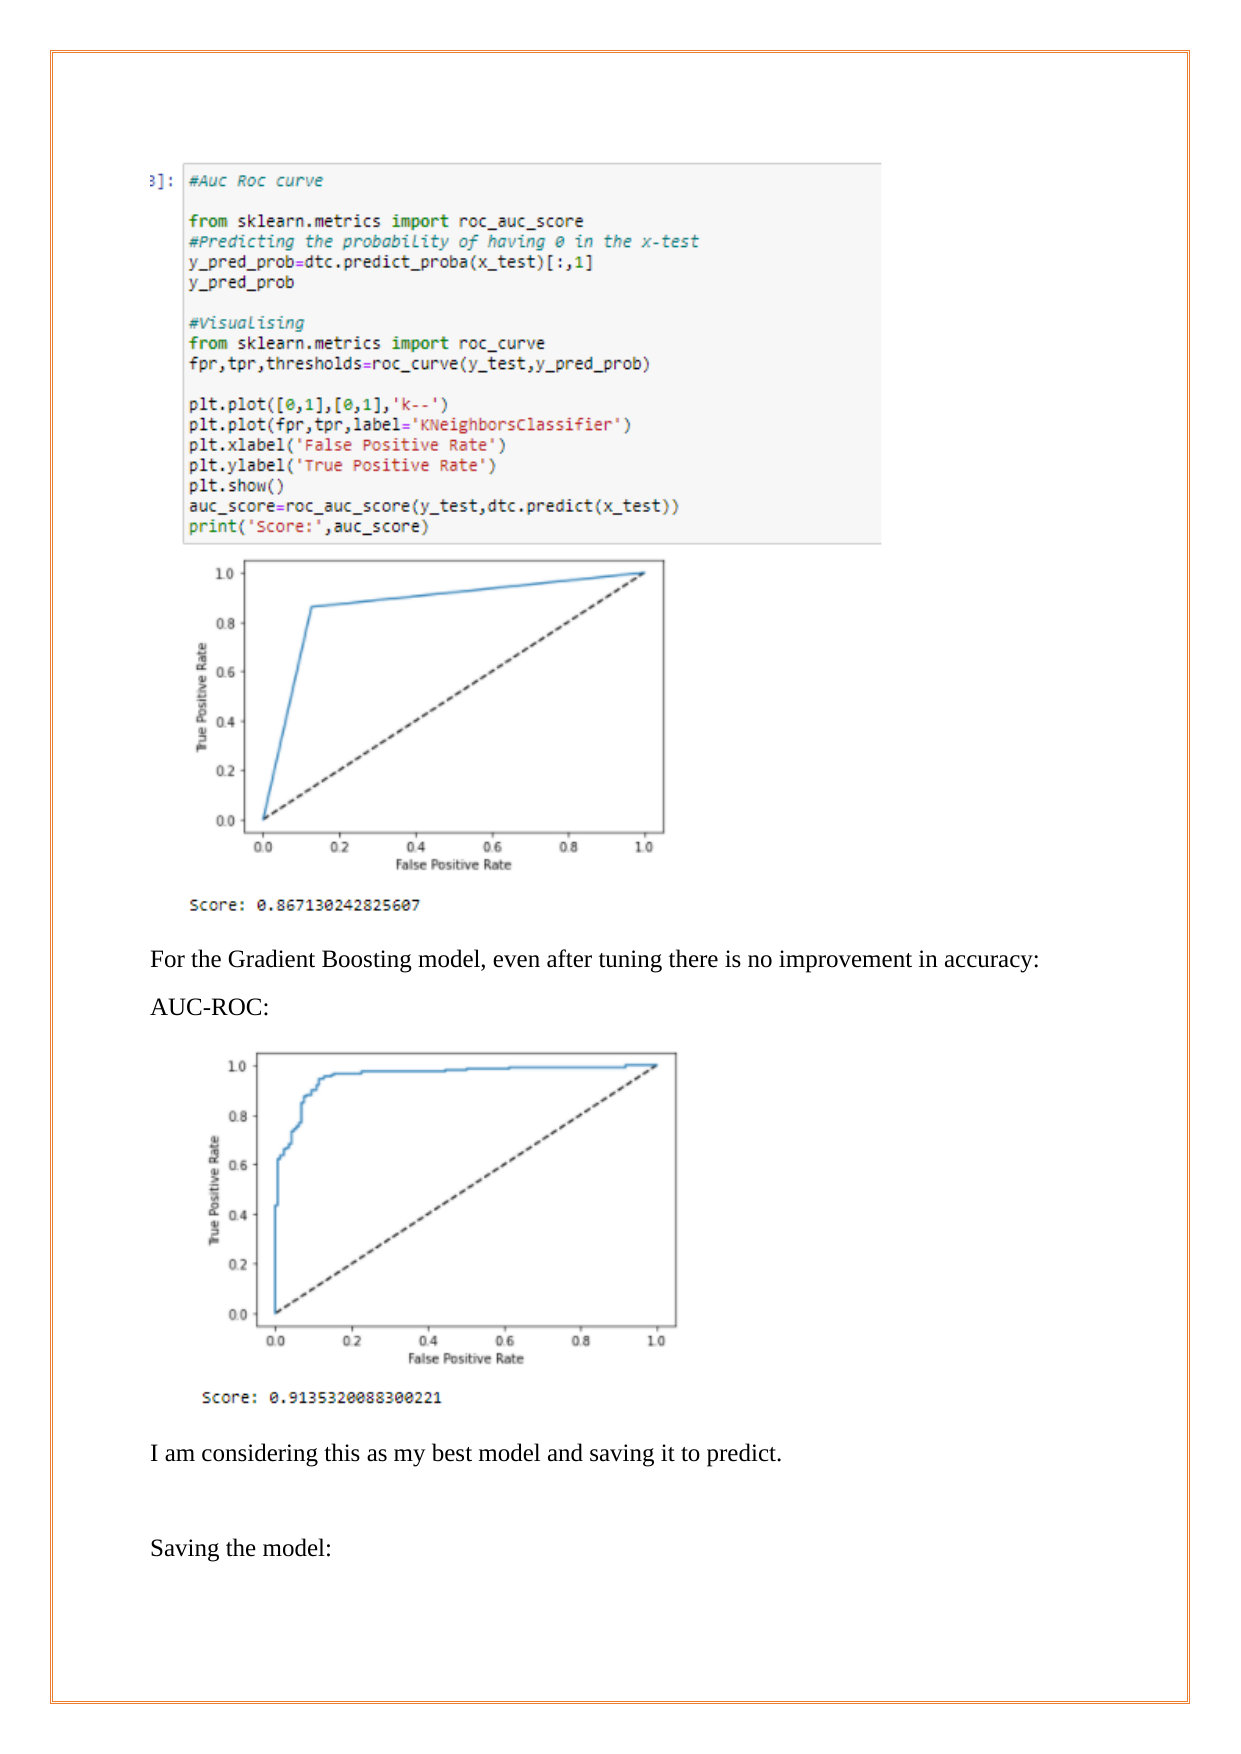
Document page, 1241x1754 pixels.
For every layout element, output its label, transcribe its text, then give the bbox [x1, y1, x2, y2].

text I am considering this as my best model and saving it to predict. [150, 1438, 1090, 1467]
text AUC-ROC: [150, 992, 1090, 1020]
text For the Gradient Boosting model, even after tuning there is no improvement in accuracy: [150, 944, 1090, 973]
picture [150, 1039, 782, 1419]
picture [150, 150, 882, 925]
text Saving the model: [150, 1533, 1090, 1562]
